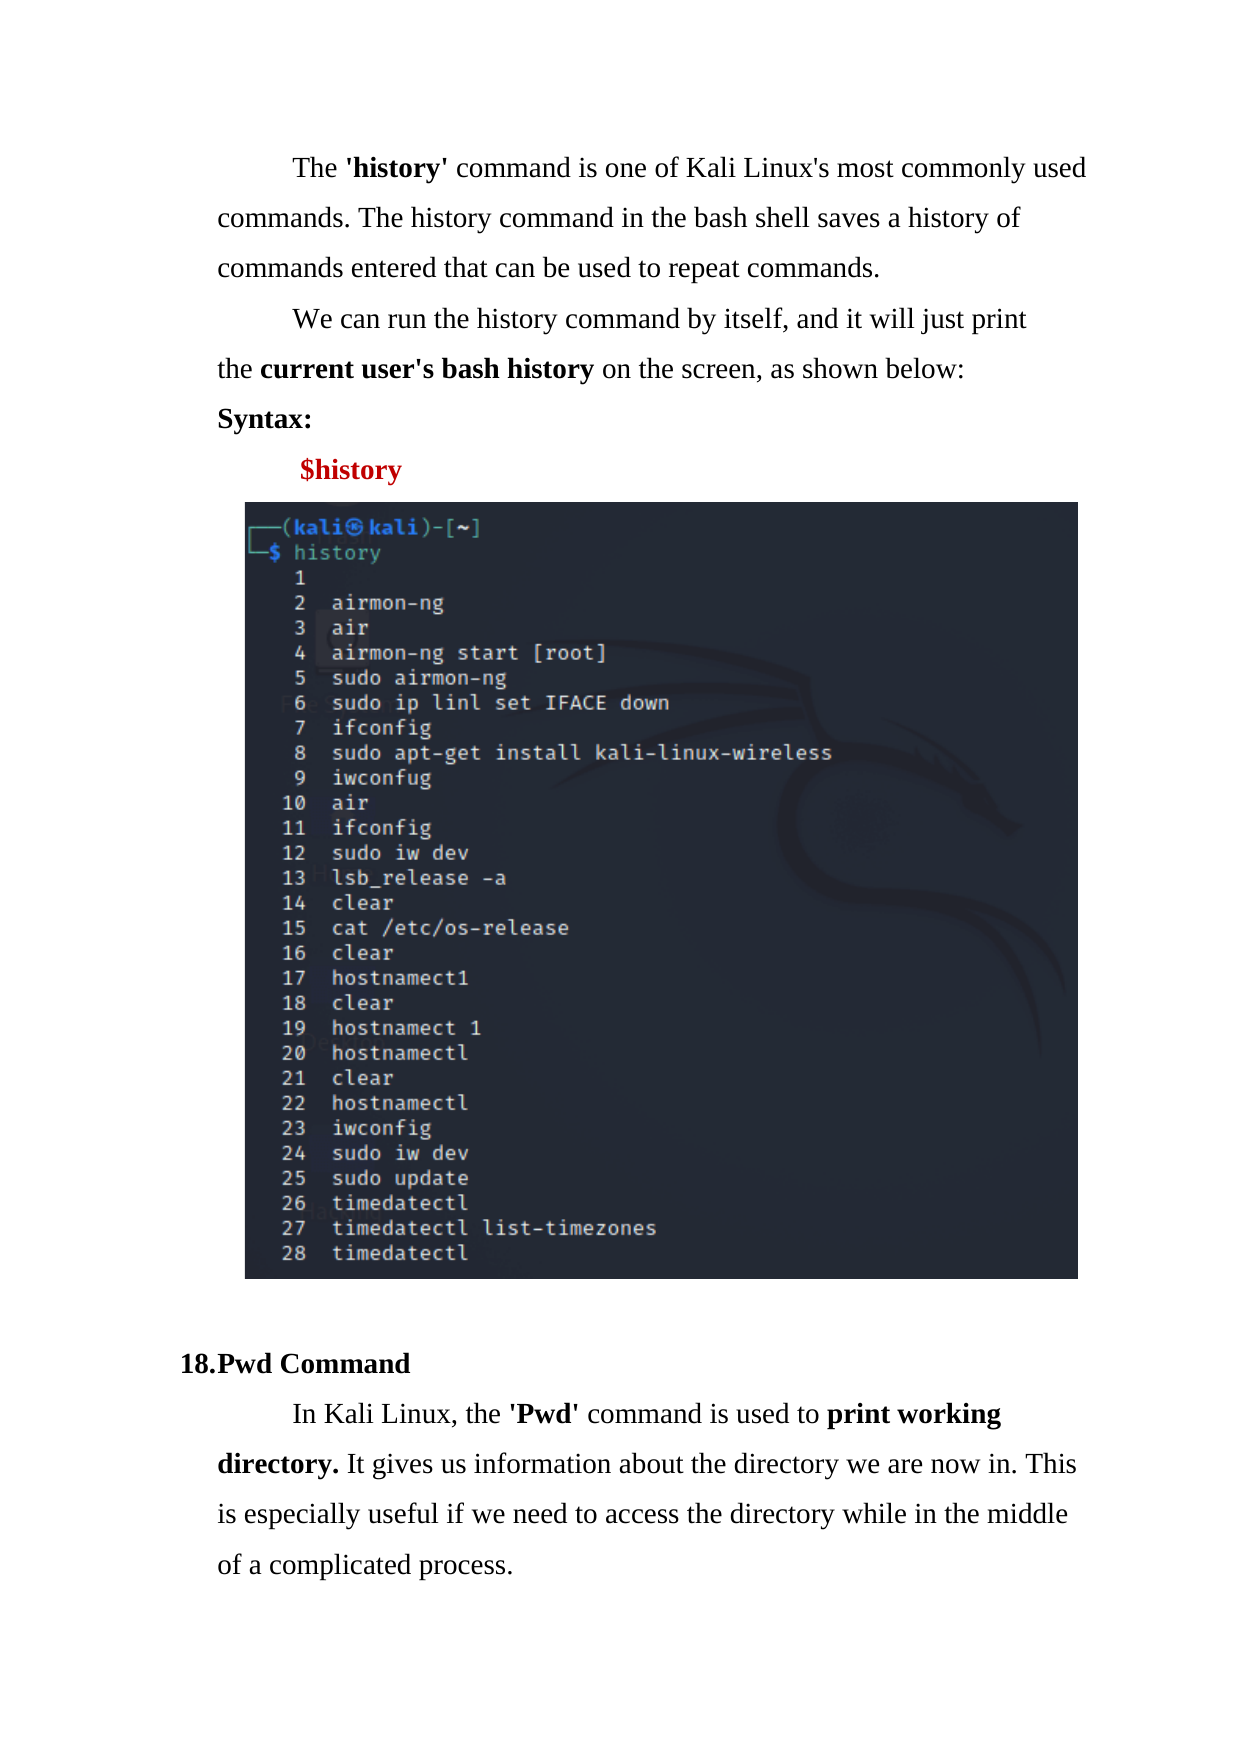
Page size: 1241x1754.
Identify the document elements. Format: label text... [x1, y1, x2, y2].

text The 'history' command is one of Kali Linux's most commonly used commands. The history command in the bash shell saves a history of commands entered that can be used to repeat commands. [217, 150, 1090, 284]
list Pwd Command [179, 1346, 1090, 1379]
text In Kali Linux, the 'Pwd' command is used to print working directory. It gives us information about the directory we are now in. This is especially useful if we need to access the directory while in the middle of a complicated process. [217, 1396, 1090, 1581]
text We can run the history command by itself, and it will just print the current user's bash history on the screen, as shown below: [217, 301, 1090, 385]
text $history [225, 452, 1090, 485]
text Syntax: [150, 402, 1090, 435]
picture [244, 502, 1078, 1279]
